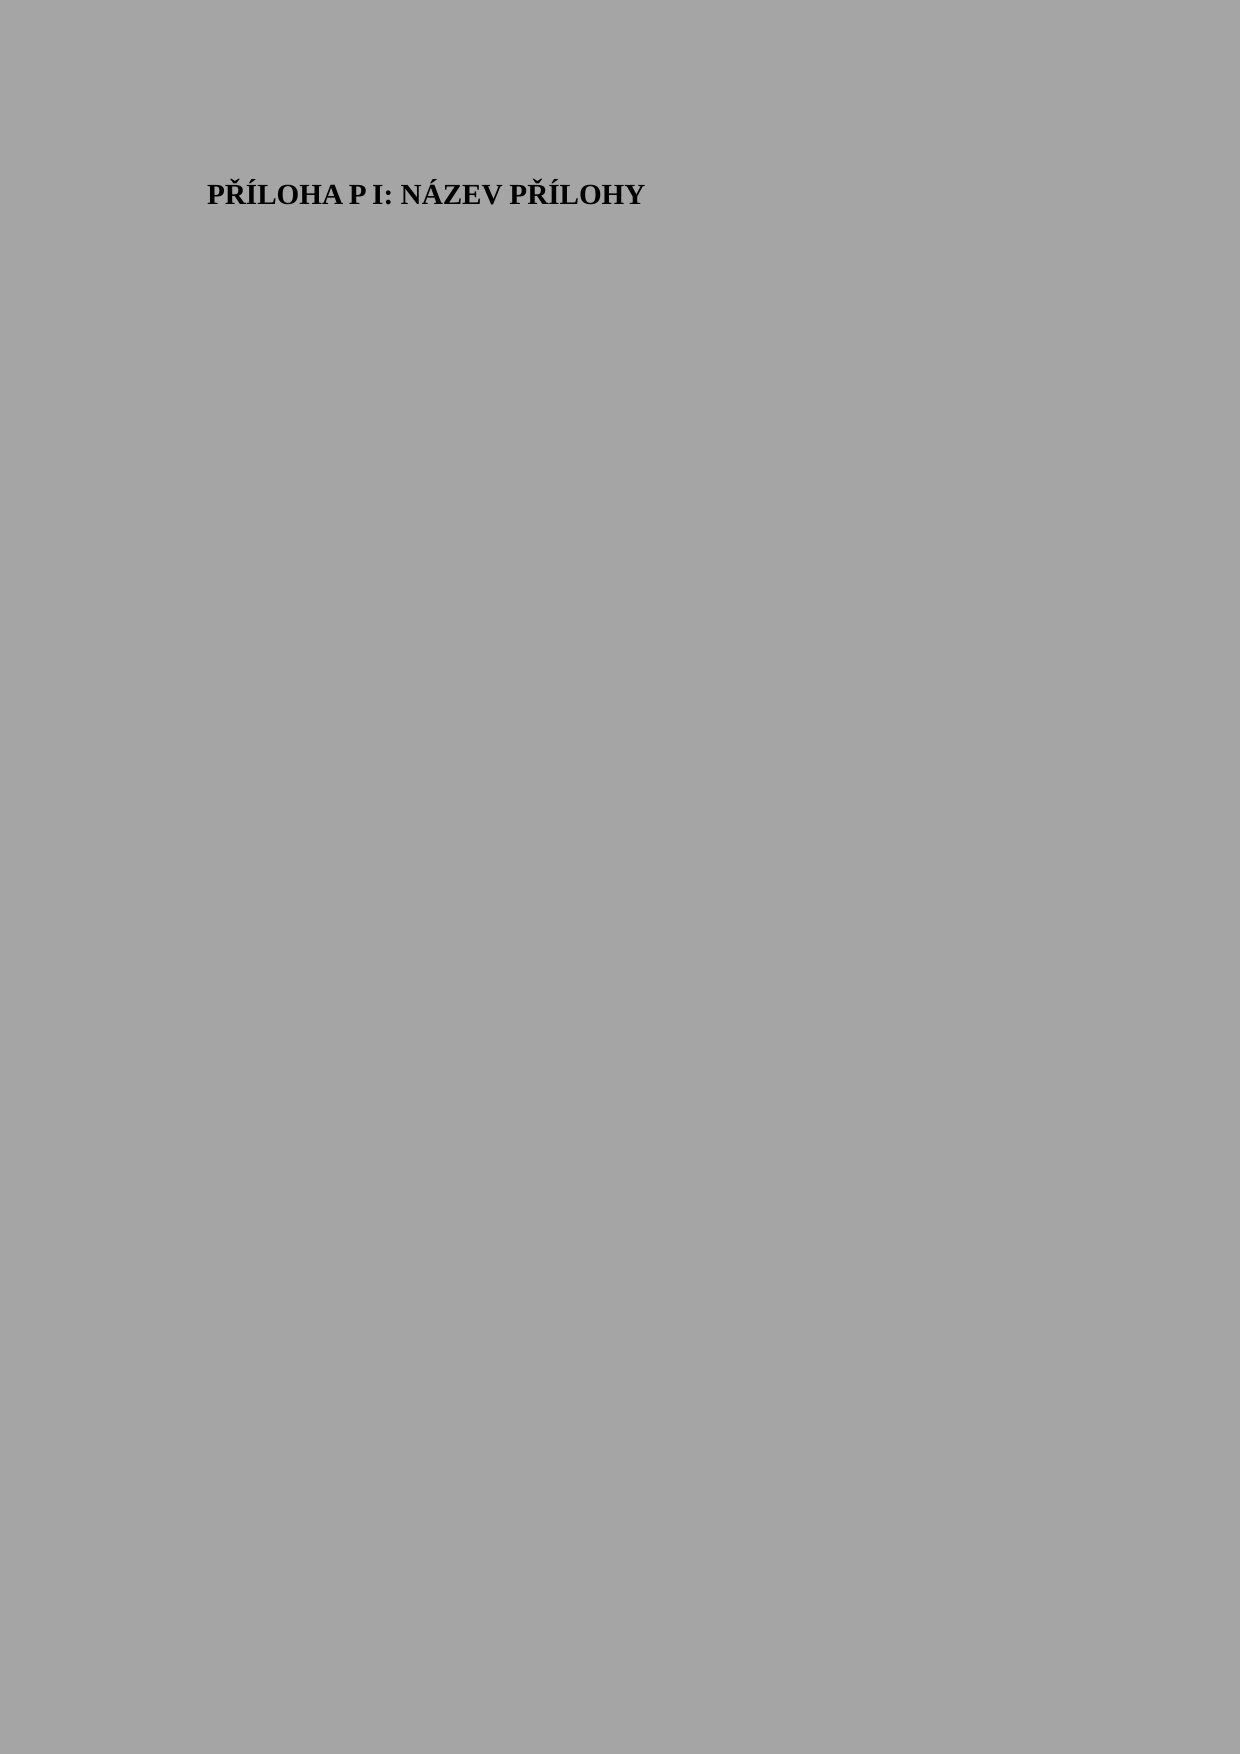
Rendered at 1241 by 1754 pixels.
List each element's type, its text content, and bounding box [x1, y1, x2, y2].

title Příloha P I: Název přílohy [207, 177, 1122, 211]
